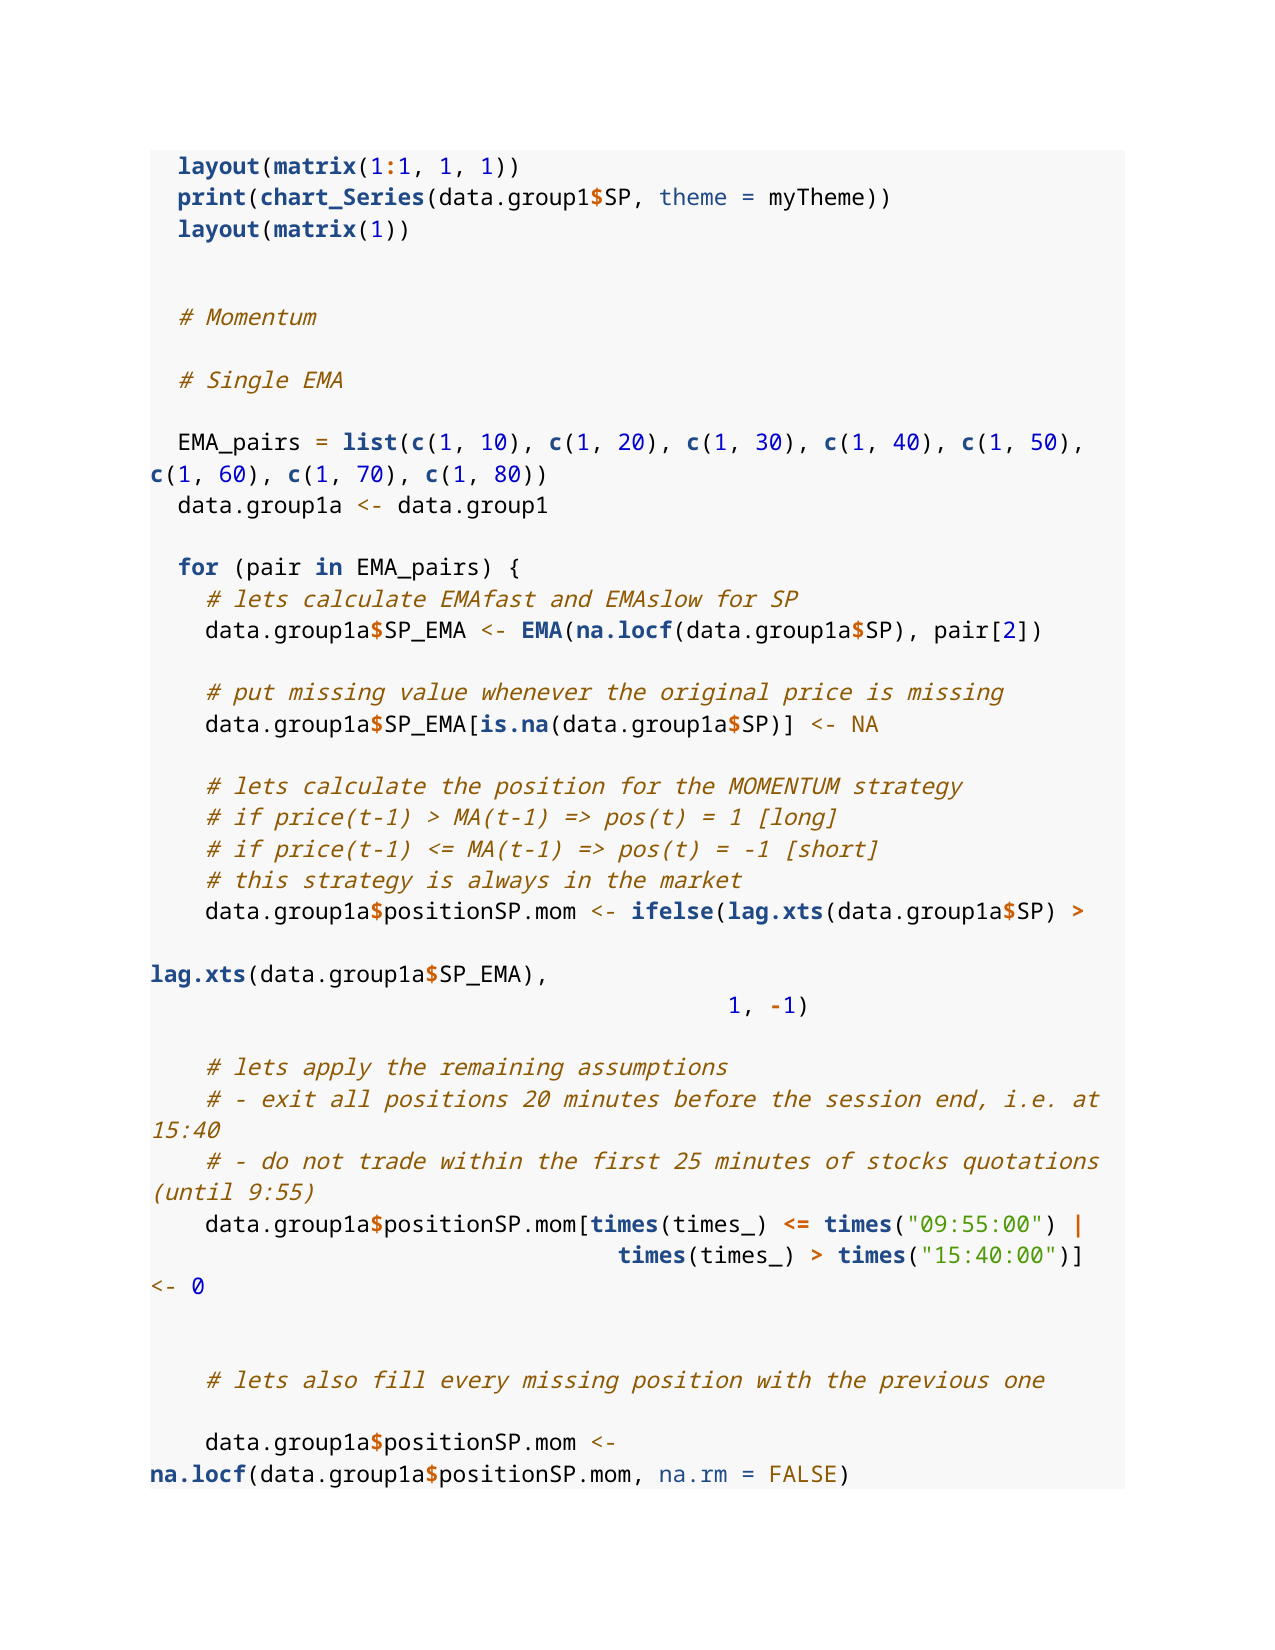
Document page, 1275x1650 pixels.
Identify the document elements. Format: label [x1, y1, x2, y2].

text [150, 150, 1125, 1489]
